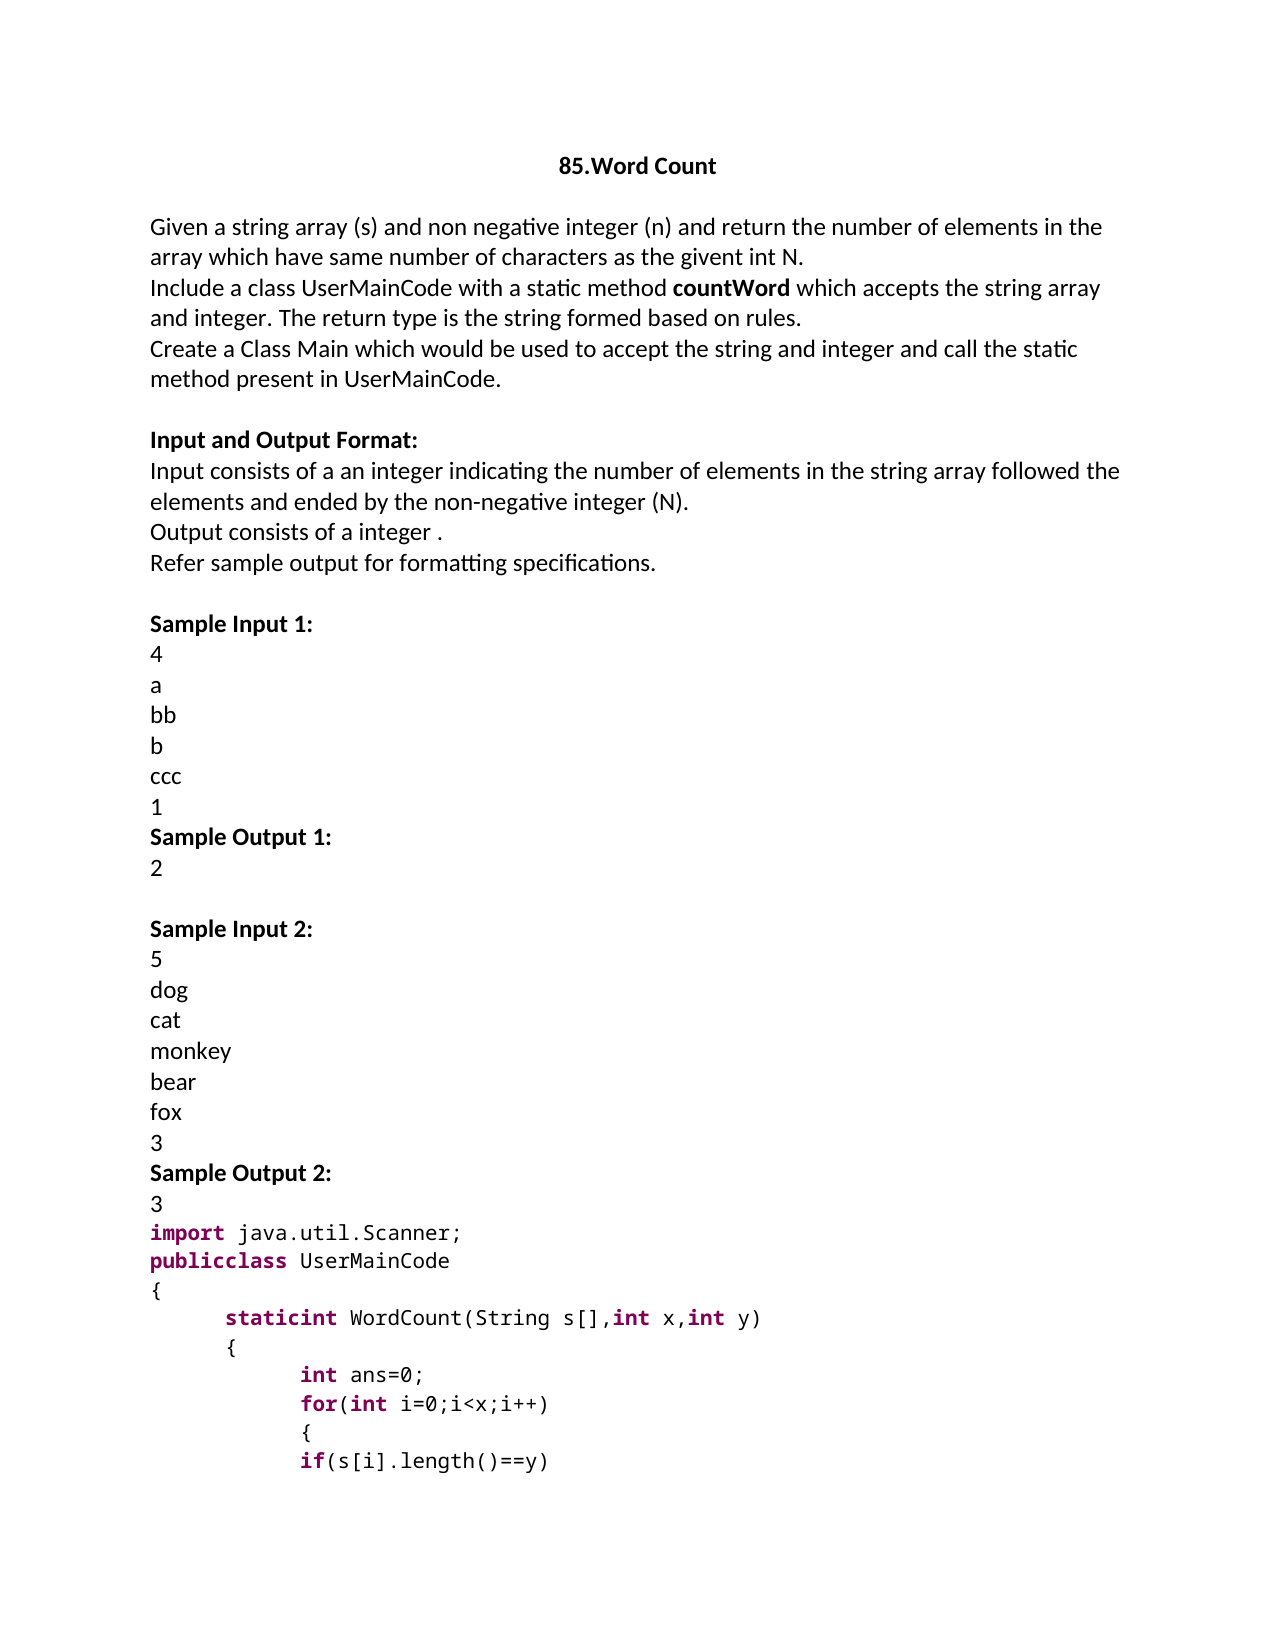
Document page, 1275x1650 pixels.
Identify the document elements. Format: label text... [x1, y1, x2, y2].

text Given a string array (s) and non negative integer (n) and return the number of elements in the array which have same number of characters as the givent int N. Include a class UserMainCode with a static method countWord which accepts the string array and integer. The return type is the string formed based on rules. Create a Class Main which would be used to accept the string and integer and call the static method present in UserMainCode. Input and Output Format: Input consists of a an integer indicating the number of elements in the string array followed the elements and ended by the non-negative integer (N). Output consists of a integer . Refer sample output for formatting specifications. Sample Input 1: 4 a bb b ccc 1 Sample Output 1: 2 Sample Input 2: 5 dog cat monkey bear fox 3 Sample Output 2: 3 [150, 181, 1125, 1218]
text int ans=0; [150, 1360, 1125, 1389]
text staticint WordCount(String s[],int x,int y) [150, 1303, 1125, 1332]
text 85.Word Count [150, 150, 1125, 181]
text import java.util.Scanner; [150, 1218, 1125, 1247]
text { [150, 1332, 1125, 1360]
text { [150, 1417, 1125, 1446]
text for(int i=0;i<x;i++) [150, 1389, 1125, 1417]
text publicclass UserMainCode [150, 1247, 1125, 1275]
text { [150, 1275, 1125, 1303]
text if(s[i].length()==y) [150, 1446, 1125, 1474]
